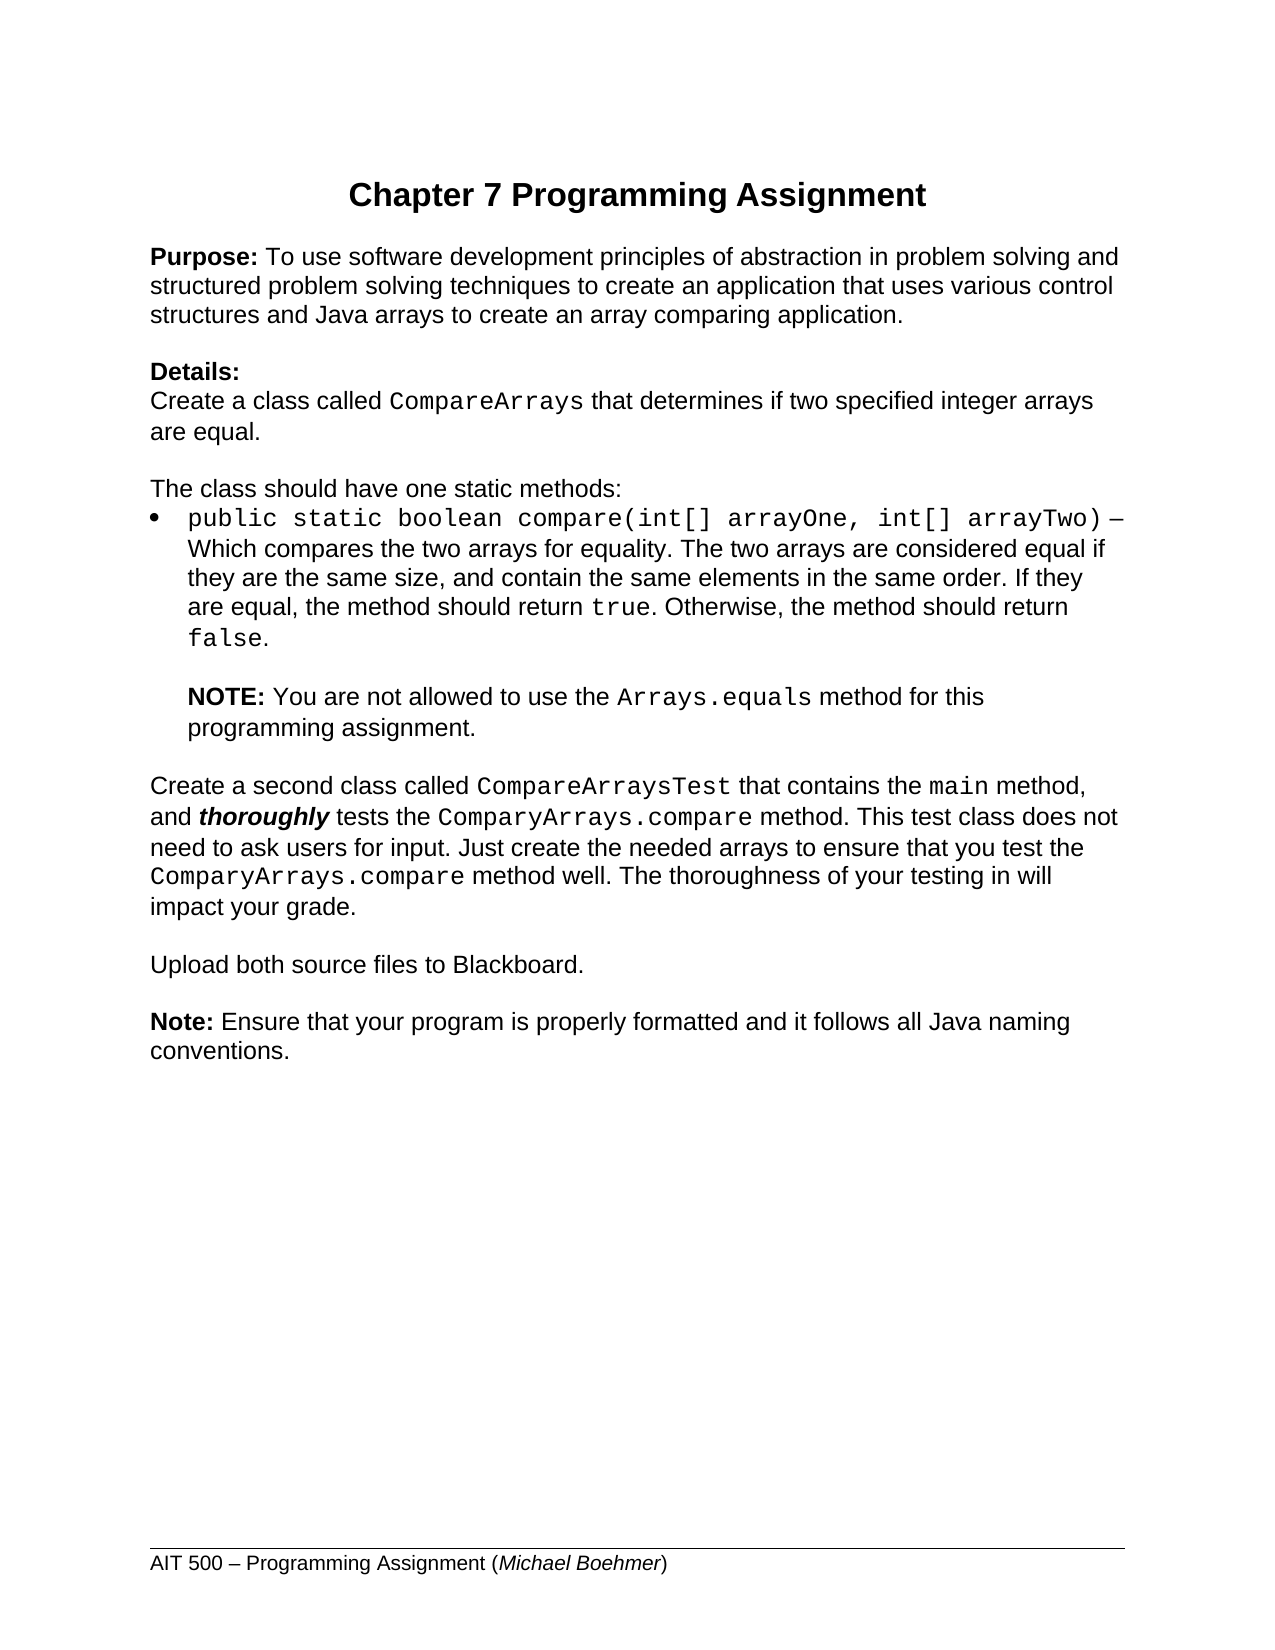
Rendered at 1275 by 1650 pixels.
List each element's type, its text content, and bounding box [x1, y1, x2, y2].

text Create a second class called CompareArraysTest that contains the main method, and thoroughly tests the ComparyArrays.compare method. This test class does not need to ask users for input. Just create the needed arrays to ensure that you test the ComparyArrays.compare method well. The thoroughness of your testing in will impact your grade. [150, 771, 1125, 921]
text Details: [150, 357, 1125, 386]
subtitle Chapter 7 Programming Assignment [150, 175, 1125, 213]
text NOTE: You are not allowed to use the Arrays.equals method for this programming assignment. [187, 682, 1125, 742]
text Note: Ensure that your program is properly formatted and it follows all Java naming conventions. [150, 1007, 1125, 1065]
text The class should have one static methods: [150, 474, 1125, 503]
list public static boolean compare(int[] arrayOne, int[] arrayTwo) – Which compares the two arrays for equality. The two arrays are considered equal if they are the same size, and contain the same elements in the same order. If they are equal, the method should return true. Otherwise, the method should return false. [150, 503, 1125, 653]
text Create a class called CompareArrays that determines if two specified integer arrays are equal. [150, 386, 1125, 446]
text Purpose: To use software development principles of abstraction in problem solving and structured problem solving techniques to create an application that uses various control structures and Java arrays to create an array comparing application. [150, 242, 1125, 328]
text Upload both source files to Blackboard. [150, 950, 1125, 978]
